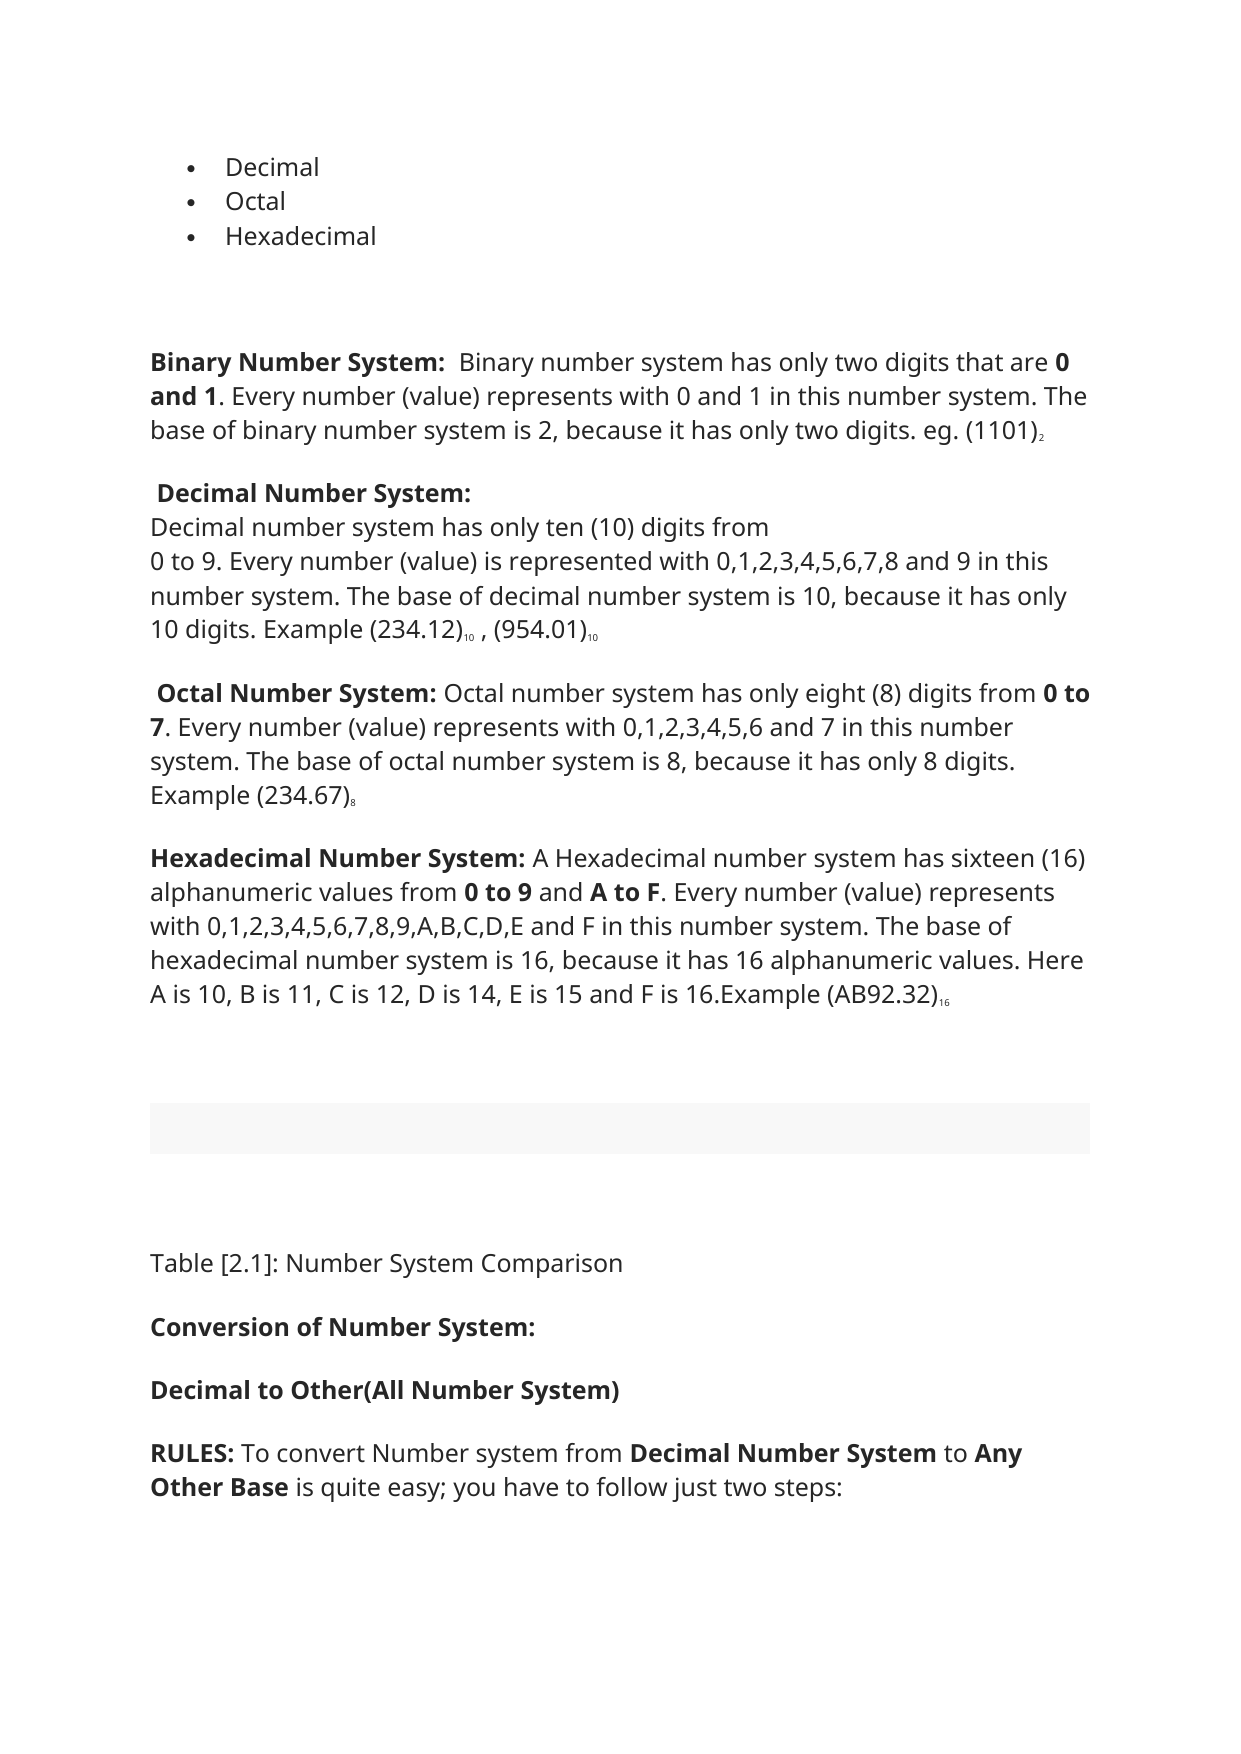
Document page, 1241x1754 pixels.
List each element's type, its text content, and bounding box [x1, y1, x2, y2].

list Hexadecimal [187, 218, 1090, 252]
text RULES: To convert Number system from Decimal Number System to Any Other Base is quite easy; you have to follow just two steps: [150, 1436, 1090, 1504]
list Octal [187, 184, 1090, 218]
text Octal Number System: Octal number system has only eight (8) digits from 0 to 7. Every number (value) represents with 0,1,2,3,4,5,6 and 7 in this number system. The base of octal number system is 8, because it has only 8 digits. Example (234.67)8 [150, 675, 1090, 812]
text Hexadecimal Number System: A Hexadecimal number system has sixteen (16) alphanumeric values from 0 to 9 and A to F. Every number (value) represents with 0,1,2,3,4,5,6,7,8,9,A,B,C,D,E and F in this number system. The base of hexadecimal number system is 16, because it has 16 alphanumeric values. Here A is 10, B is 11, C is 12, D is 14, E is 15 and F is 16.Example (AB92.32)16 [150, 841, 1090, 1011]
text Table [2.1]: Number System Comparison [150, 1246, 1090, 1280]
text Decimal to Other(All Number System) [150, 1372, 1090, 1407]
text Binary Number System: Binary number system has only two digits that are 0 and 1. Every number (value) represents with 0 and 1 in this number system. The base of binary number system is 2, because it has only two digits. eg. (1101)2 [150, 344, 1090, 447]
text Decimal Number System: Decimal number system has only ten (10) digits from 0 to 9. Every number (value) is represented with 0,1,2,3,4,5,6,7,8 and 9 in this number system. The base of decimal number system is 10, because it has only 10 digits. Example (234.12)10 , (954.01)10 [150, 476, 1090, 646]
text Conversion of Number System: [150, 1309, 1090, 1343]
list Decimal [187, 150, 1090, 184]
